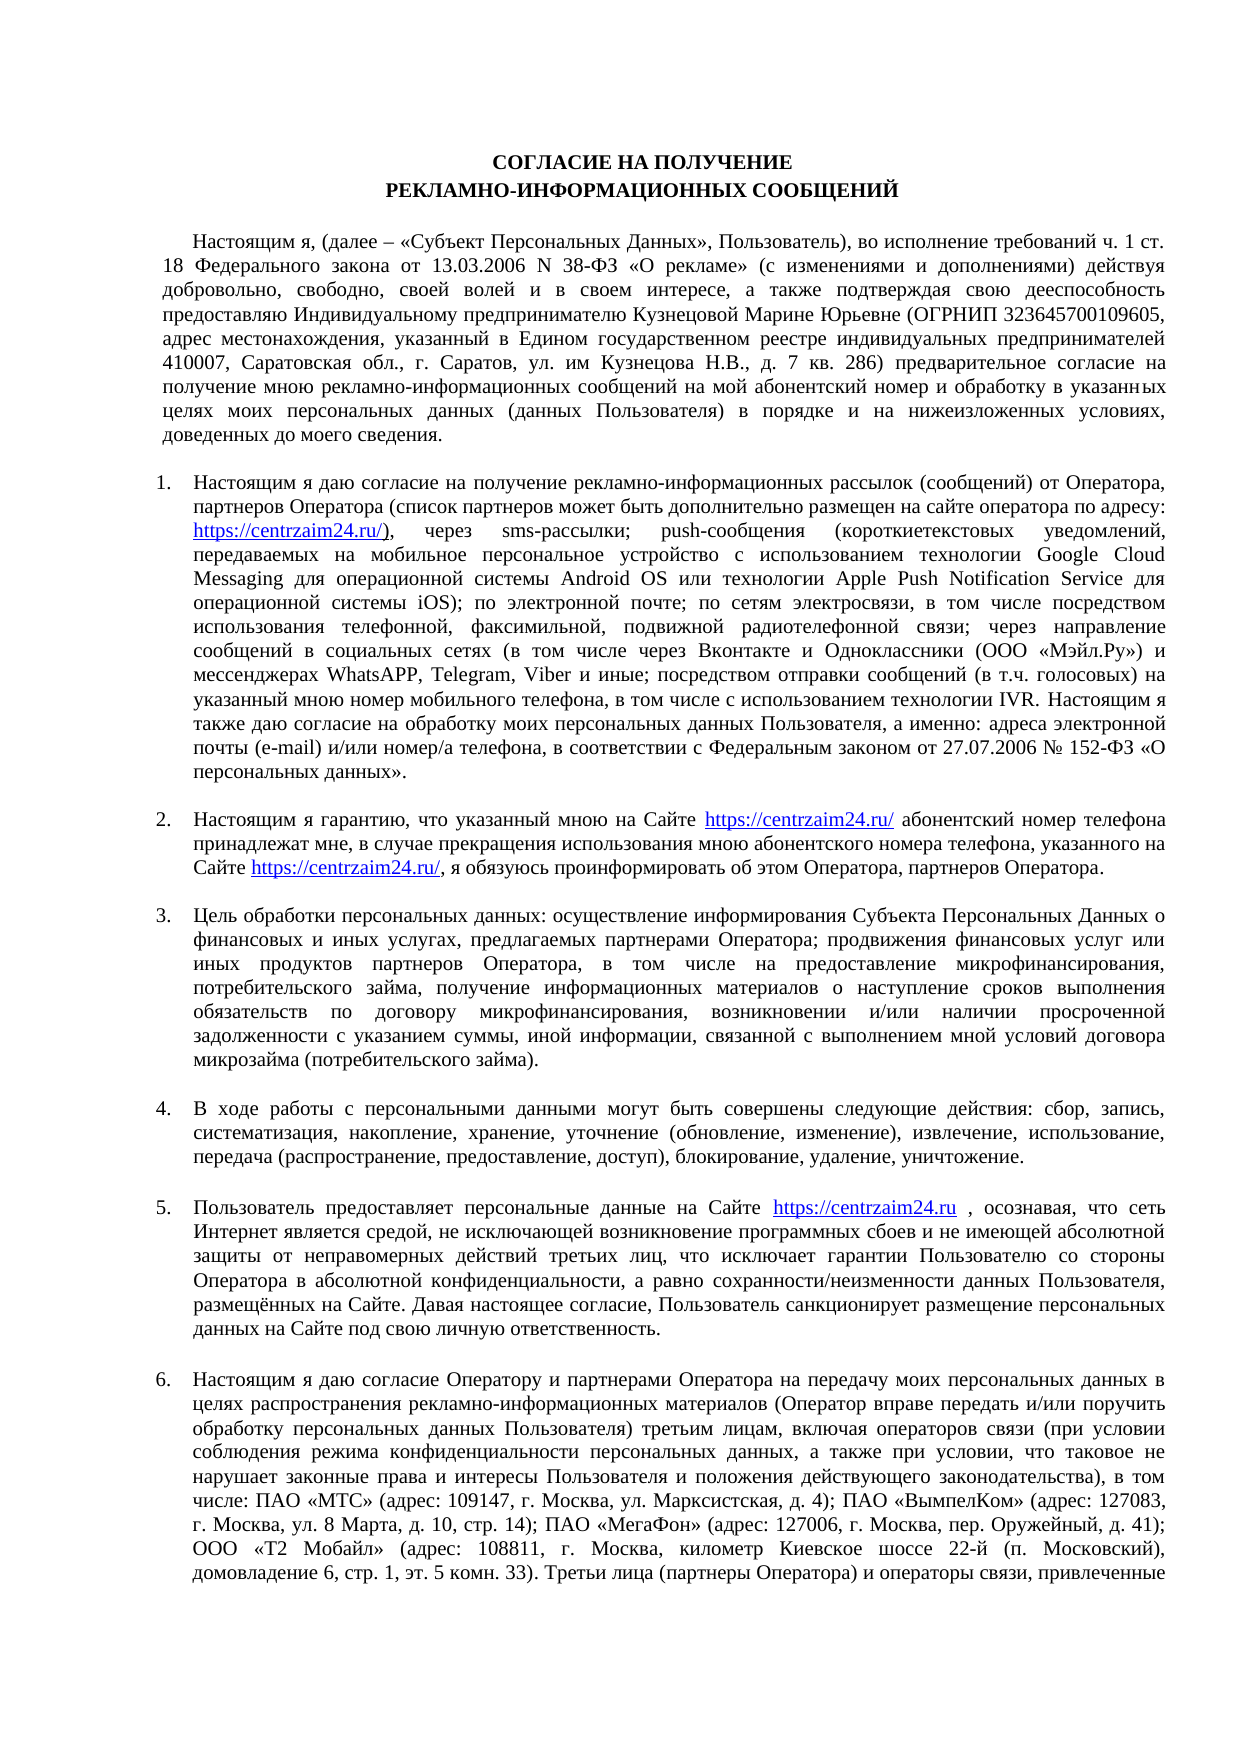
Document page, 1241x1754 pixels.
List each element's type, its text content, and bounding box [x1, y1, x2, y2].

list Настоящим я даю согласие на получение рекламно-информационных рассылок (сообщений) от Оператора, партнеров Оператора (список партнеров может быть дополнительно размещен на сайте оператора по адресу: https://centrzaim24.ru/), через sms-рассылки; push-сообщения (короткиетекстовых уведомлений, передаваемых на мобильное персональное устройство с использованием технологии Google Cloud Messaging для операционной системы Android OS или технологии Apple Push Notification Service для операционной системы iOS); по электронной почте; по сетям электросвязи, в том числе посредством использования телефонной, факсимильной, подвижной радиотелефонной связи; через направление сообщений в социальных сетях (в том числе через Вконтакте и Одноклассники (ООО «Мэйл.Ру») и мессенджерах WhatsAPP, Telegram, Viber и иные; посредством отправки сообщений (в т.ч. голосовых) на указанный мною номер мобильного телефона, в том числе с использованием технологии IVR. Настоящим я также даю согласие на обработку моих персональных данных Пользователя, а именно: адреса электронной почты (e-mail) и/или номер/а телефона, в соответствии с Федеральным законом от 27.07.2006 № 152-ФЗ «О персональных данных». [156, 470, 1166, 783]
list В ходе работы с персональными данными могут быть совершены следующие действия: сбор, запись, систематизация, накопление, хранение, уточнение (обновление, изменение), извлечение, использование, передача (распространение, предоставление, доступ), блокирование, удаление, уничтожение. [156, 1096, 1166, 1168]
list Цель обработки персональных данных: осуществление информирования Субъекта Персональных Данных о финансовых и иных услугах, предлагаемых партнерами Оператора; продвижения финансовых услуг или иных продуктов партнеров Оператора, в том числе на предоставление микрофинансирования, потребительского займа, получение информационных материалов о наступление сроков выполнения обязательств по договору микрофинансирования, возникновении и/или наличии просроченной задолженности с указанием суммы, иной информации, связанной с выполнением мной условий договора микрозайма (потребительского займа). [156, 903, 1166, 1071]
text Настоящим я, (далее – «Субъект Персональных Данных», Пользователь), во исполнение требований ч. 1 ст. 18 Федерального закона от 13.03.2006 N 38-ФЗ «О рекламе» (с изменениями и дополнениями) действуя добровольно, свободно, своей волей и в своем интересе, а также подтверждая свою дееспособность предоставляю Индивидуальному предпринимателю Кузнецовой Марине Юрьевне (ОГРНИП 323645700109605, адрес местонахождения, указанный в Едином государственном реестре индивидуальных предпринимателей 410007, Саратовская обл., г. Саратов, ул. им Кузнецова Н.В., д. 7 кв. 286) предварительное согласие на получение мною рекламно-информационных сообщений на мой абонентский номер и обработку в указанных целях моих персональных данных (данных Пользователя) в порядке и на нижеизложенных условиях, доведенных до моего сведения. [162, 229, 1166, 446]
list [155, 1367, 1166, 1584]
text РЕКЛАМНО-ИНФОРМАЦИОННЫХ СООБЩЕНИЙ [118, 178, 1166, 202]
text СОГЛАСИЕ НА ПОЛУЧЕНИЕ [118, 150, 1166, 174]
list Настоящим я гарантию, что указанный мною на Сайте https://centrzaim24.ru/ абонентский номер телефона принадлежат мне, в случае прекращения использования мною абонентского номера телефона, указанного на Сайте https://centrzaim24.ru/, я обязуюсь проинформировать об этом Оператора, партнеров Оператора. [156, 807, 1166, 879]
list Пользователь предоставляет персональные данные на Сайте https://centrzaim24.ru , осознавая, что сеть Интернет является средой, не исключающей возникновение программных сбоев и не имеющей абсолютной защиты от неправомерных действий третьих лиц, что исключает гарантии Пользователю со стороны Оператора в абсолютной конфиденциальности, а равно сохранности/неизменности данных Пользователя, размещённых на Сайте. Давая настоящее согласие, Пользователь санкционирует размещение персональных данных на Сайте под свою личную ответственность. [156, 1195, 1166, 1340]
